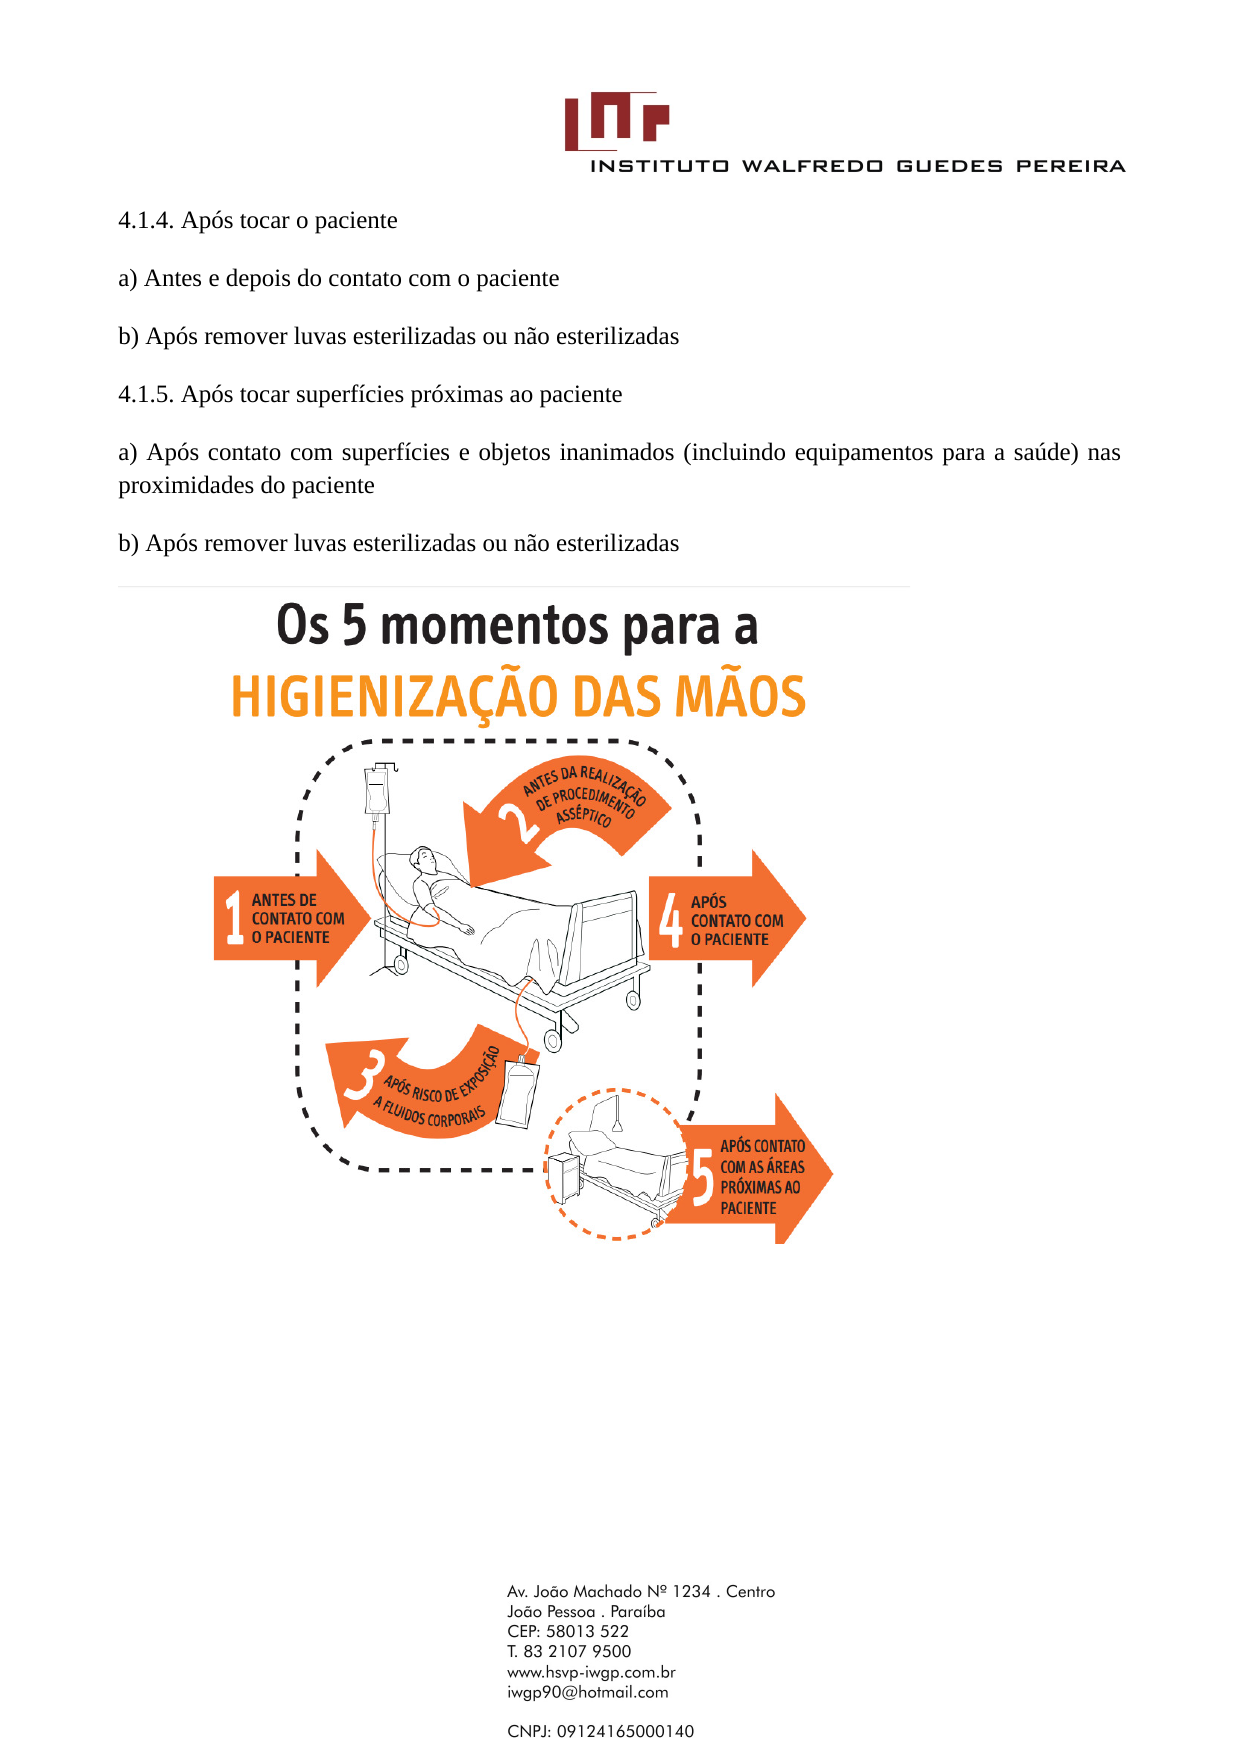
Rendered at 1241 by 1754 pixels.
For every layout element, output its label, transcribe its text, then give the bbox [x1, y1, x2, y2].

picture [503, 1581, 778, 1738]
text b) Após remover luvas esterilizadas ou não esterilizadas [118, 321, 1122, 350]
text 4.1.4. Após tocar o paciente [118, 205, 1122, 234]
text a) Antes e depois do contato com o paciente [118, 263, 1122, 292]
text a) Após contato com superfícies e objetos inanimados (incluindo equipamentos para a saúde) nas proximidades do paciente [118, 437, 1122, 499]
text 4.1.5. Após tocar superfícies próximas ao paciente [118, 379, 1122, 408]
text b) Após remover luvas esterilizadas ou não esterilizadas [118, 528, 1122, 557]
picture [561, 88, 1127, 173]
